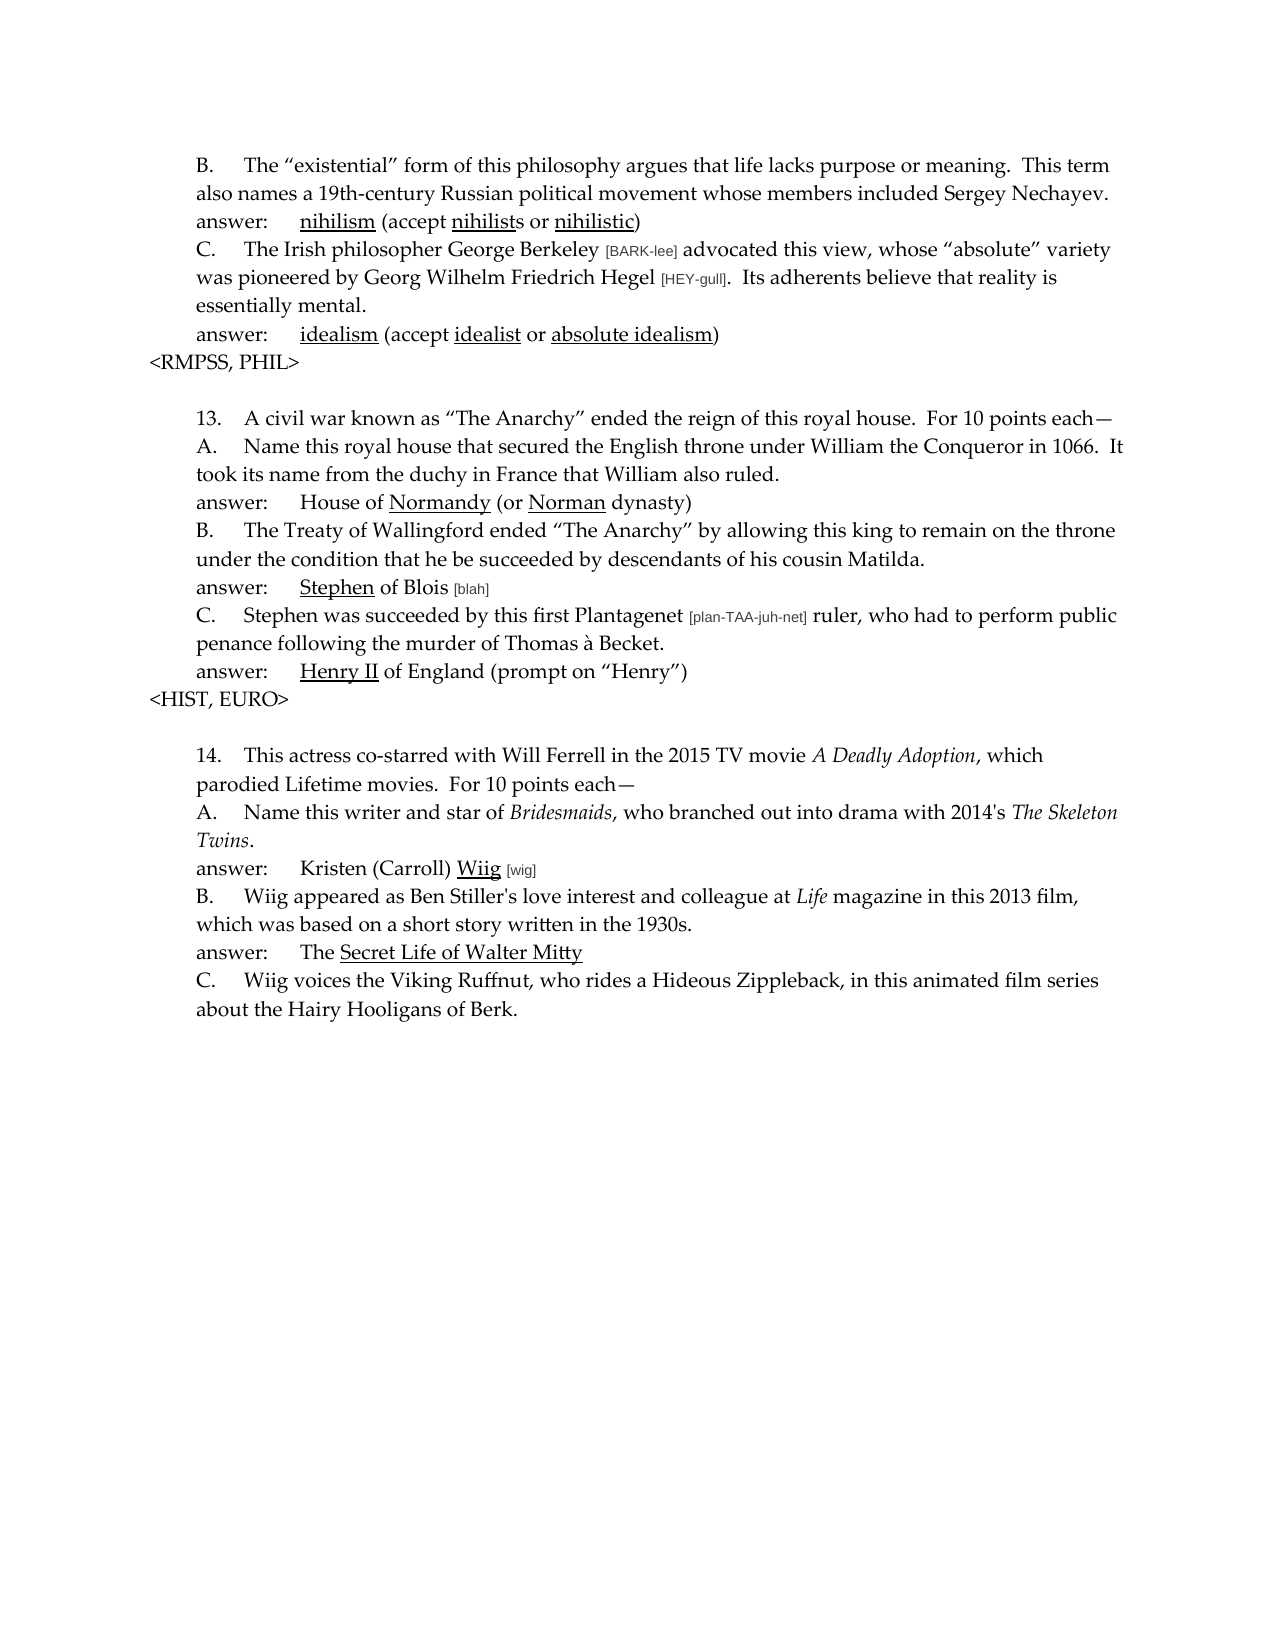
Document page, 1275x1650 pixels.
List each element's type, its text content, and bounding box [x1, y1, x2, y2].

text A. Name this writer and star of Bridesmaids, who branched out into drama with 2014's The Skeleton Twins. [196, 797, 1125, 853]
text answer: Stephen of Blois [blah] [196, 572, 1125, 600]
text B. The “existential” form of this philosophy argues that life lacks purpose or meaning. This term also names a 19th-century Russian political movement whose members included Sergey Nechayev. [196, 150, 1125, 206]
text <HIST, EURO> [150, 684, 1125, 712]
text answer: Kristen (Carroll) Wiig [wig] [196, 853, 1125, 881]
text A. Name this royal house that secured the English throne under William the Conqueror in 1066. It took its name from the duchy in France that William also ruled. [196, 431, 1125, 487]
text answer: nihilism (accept nihilists or nihilistic) [196, 206, 1125, 234]
text answer: The Secret Life of Walter Mitty [196, 937, 1125, 966]
text C. Wiig voices the Viking Ruffnut, who rides a Hideous Zippleback, in this animated film series about the Hairy Hooligans of Berk. [196, 966, 1125, 1022]
text B. Wiig appeared as Ben Stiller's love interest and colleague at Life magazine in this 2013 film, which was based on a short story written in the 1930s. [196, 881, 1125, 937]
text answer: Henry II of England (prompt on “Henry”) [196, 656, 1125, 684]
text C. The Irish philosopher George Berkeley [BARK-lee] advocated this view, whose “absolute” variety was pioneered by Georg Wilhelm Friedrich Hegel [HEY-gull]. Its adherents believe that reality is essentially mental. [196, 234, 1125, 319]
text <RMPSS, PHIL> [150, 347, 1125, 375]
text C. Stephen was succeeded by this first Plantagenet [plan-TAA-juh-net] ruler, who had to perform public penance following the murder of Thomas à Becket. [196, 600, 1125, 656]
text answer: idealism (accept idealist or absolute idealism) [196, 319, 1125, 347]
text 13. A civil war known as “The Anarchy” ended the reign of this royal house. For 10 points each— [196, 403, 1125, 431]
text answer: House of Normandy (or Norman dynasty) [196, 487, 1125, 516]
text B. The Treaty of Wallingford ended “The Anarchy” by allowing this king to remain on the throne under the condition that he be succeeded by descendants of his cousin Matilda. [196, 516, 1125, 572]
text 14. This actress co-starred with Will Ferrell in the 2015 TV movie A Deadly Adoption, which parodied Lifetime movies. For 10 points each— [196, 741, 1125, 797]
